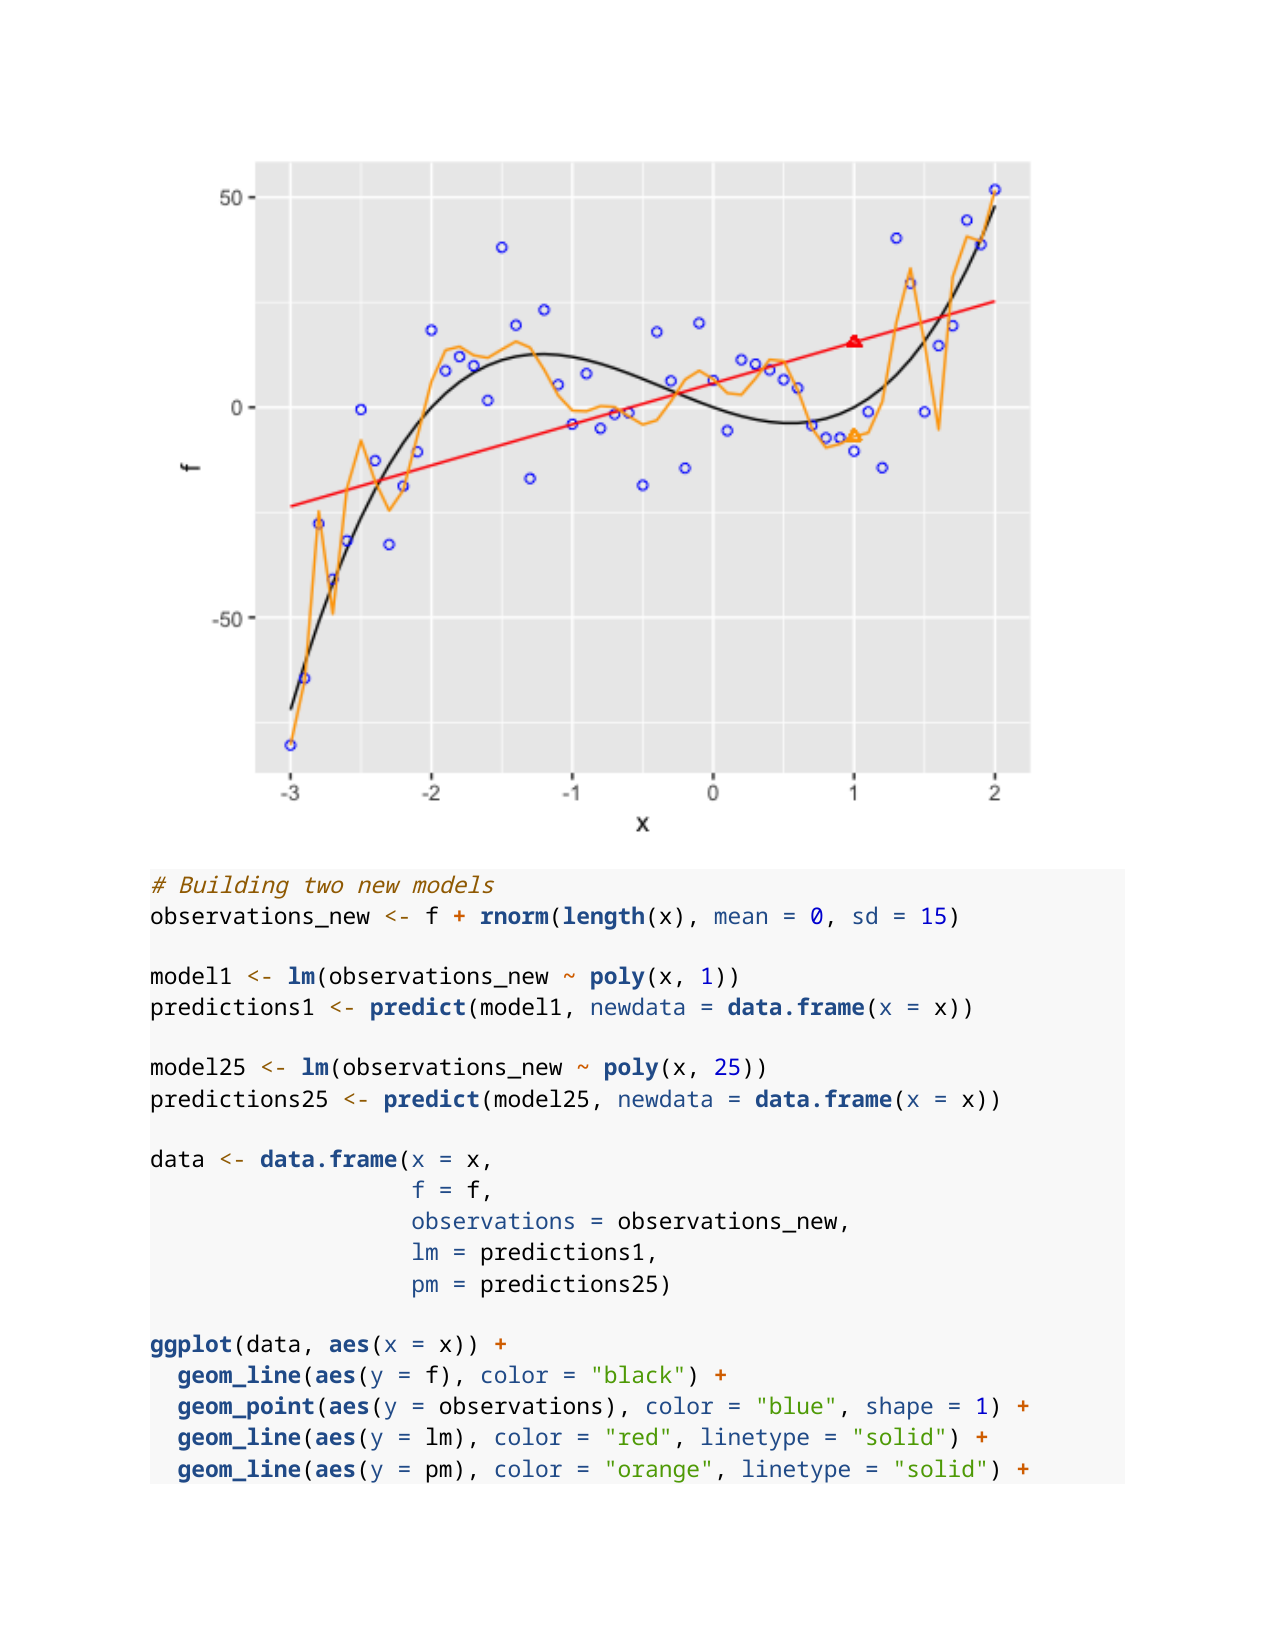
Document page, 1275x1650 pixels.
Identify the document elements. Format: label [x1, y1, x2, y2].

picture [168, 150, 1044, 850]
text [150, 869, 1125, 1484]
